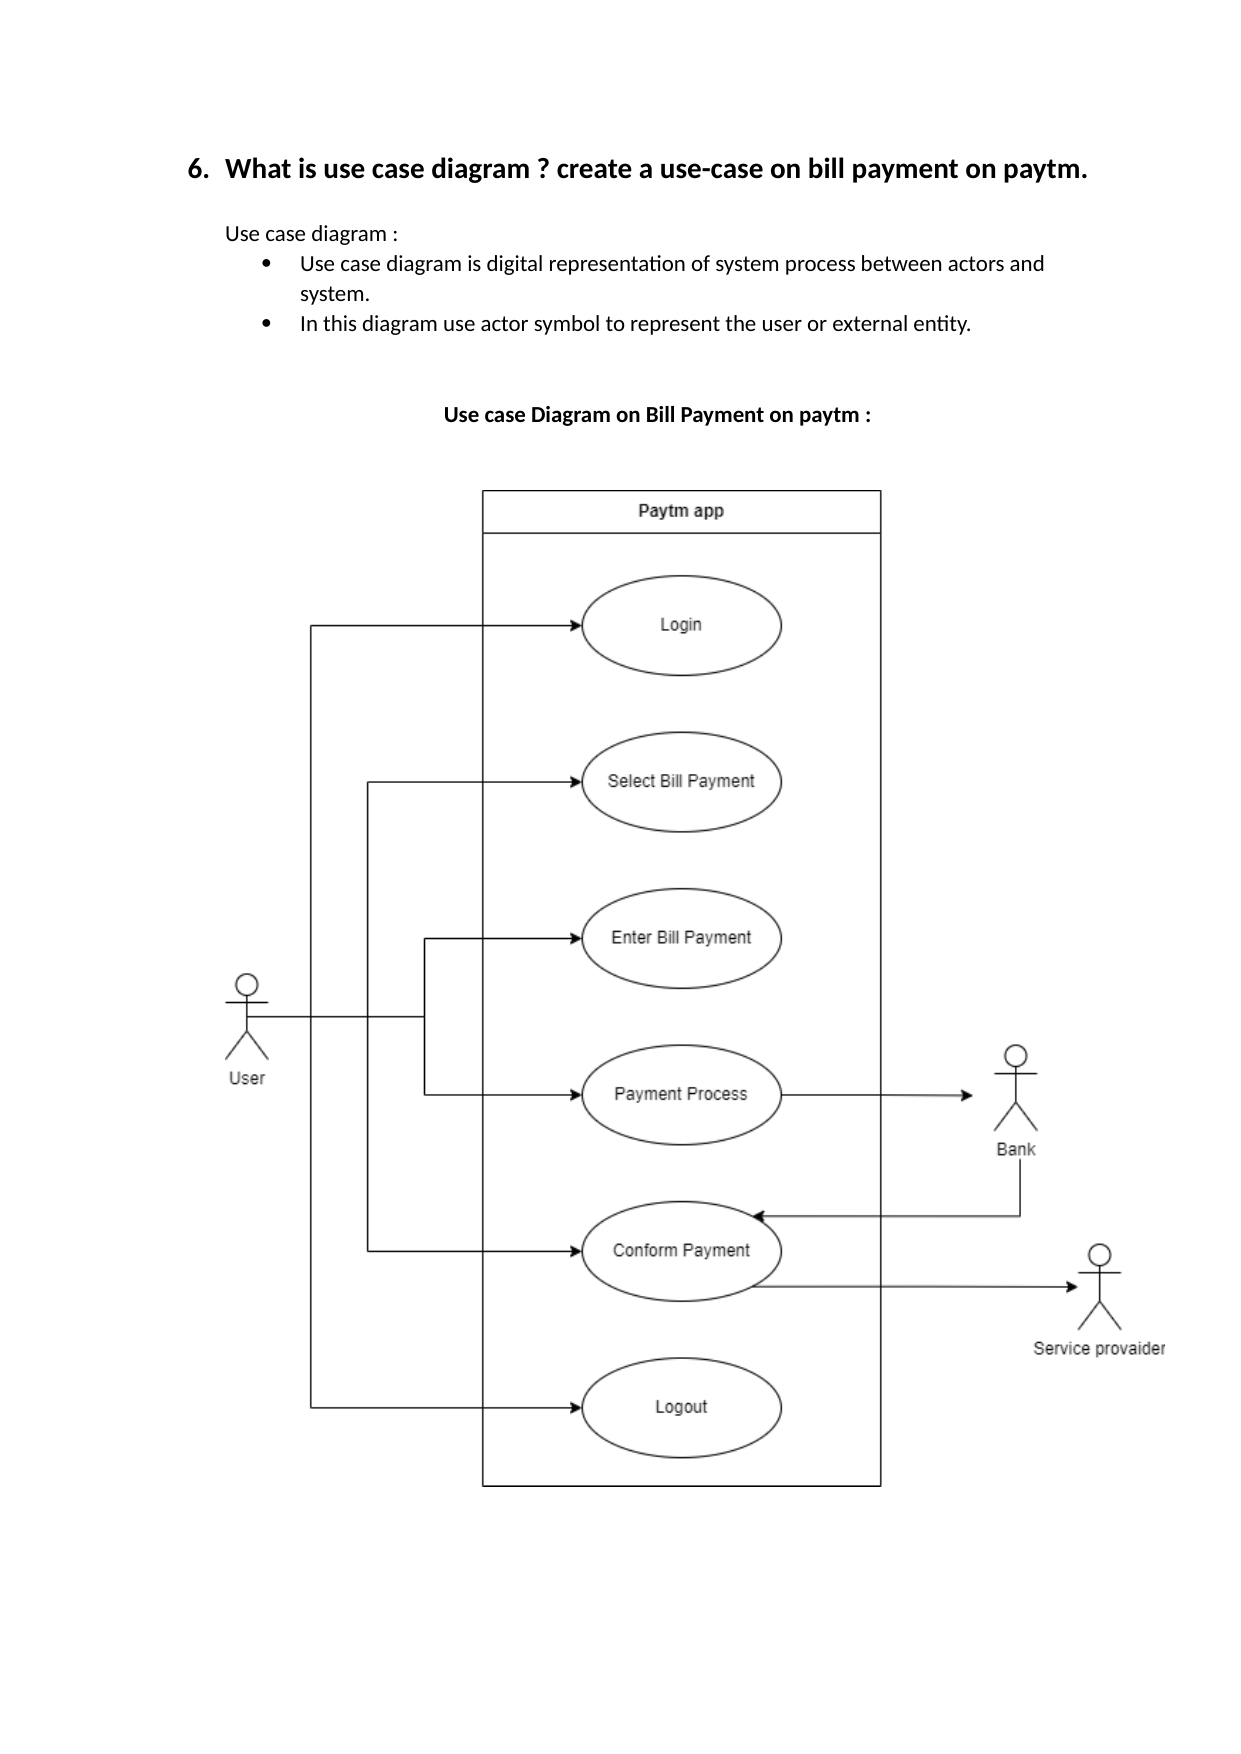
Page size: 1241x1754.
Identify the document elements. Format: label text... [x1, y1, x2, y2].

picture [225, 490, 1166, 1487]
list Use case diagram : [225, 219, 1090, 247]
list Use case diagram is digital representation of system process between actors and system. [262, 249, 1090, 307]
list Use case Diagram on Bill Payment on paytm : [225, 400, 1090, 428]
list What is use case diagram ? create a use-case on bill payment on paytm. [187, 150, 1090, 186]
list In this diagram use actor symbol to represent the user or external entity. [262, 309, 1090, 337]
